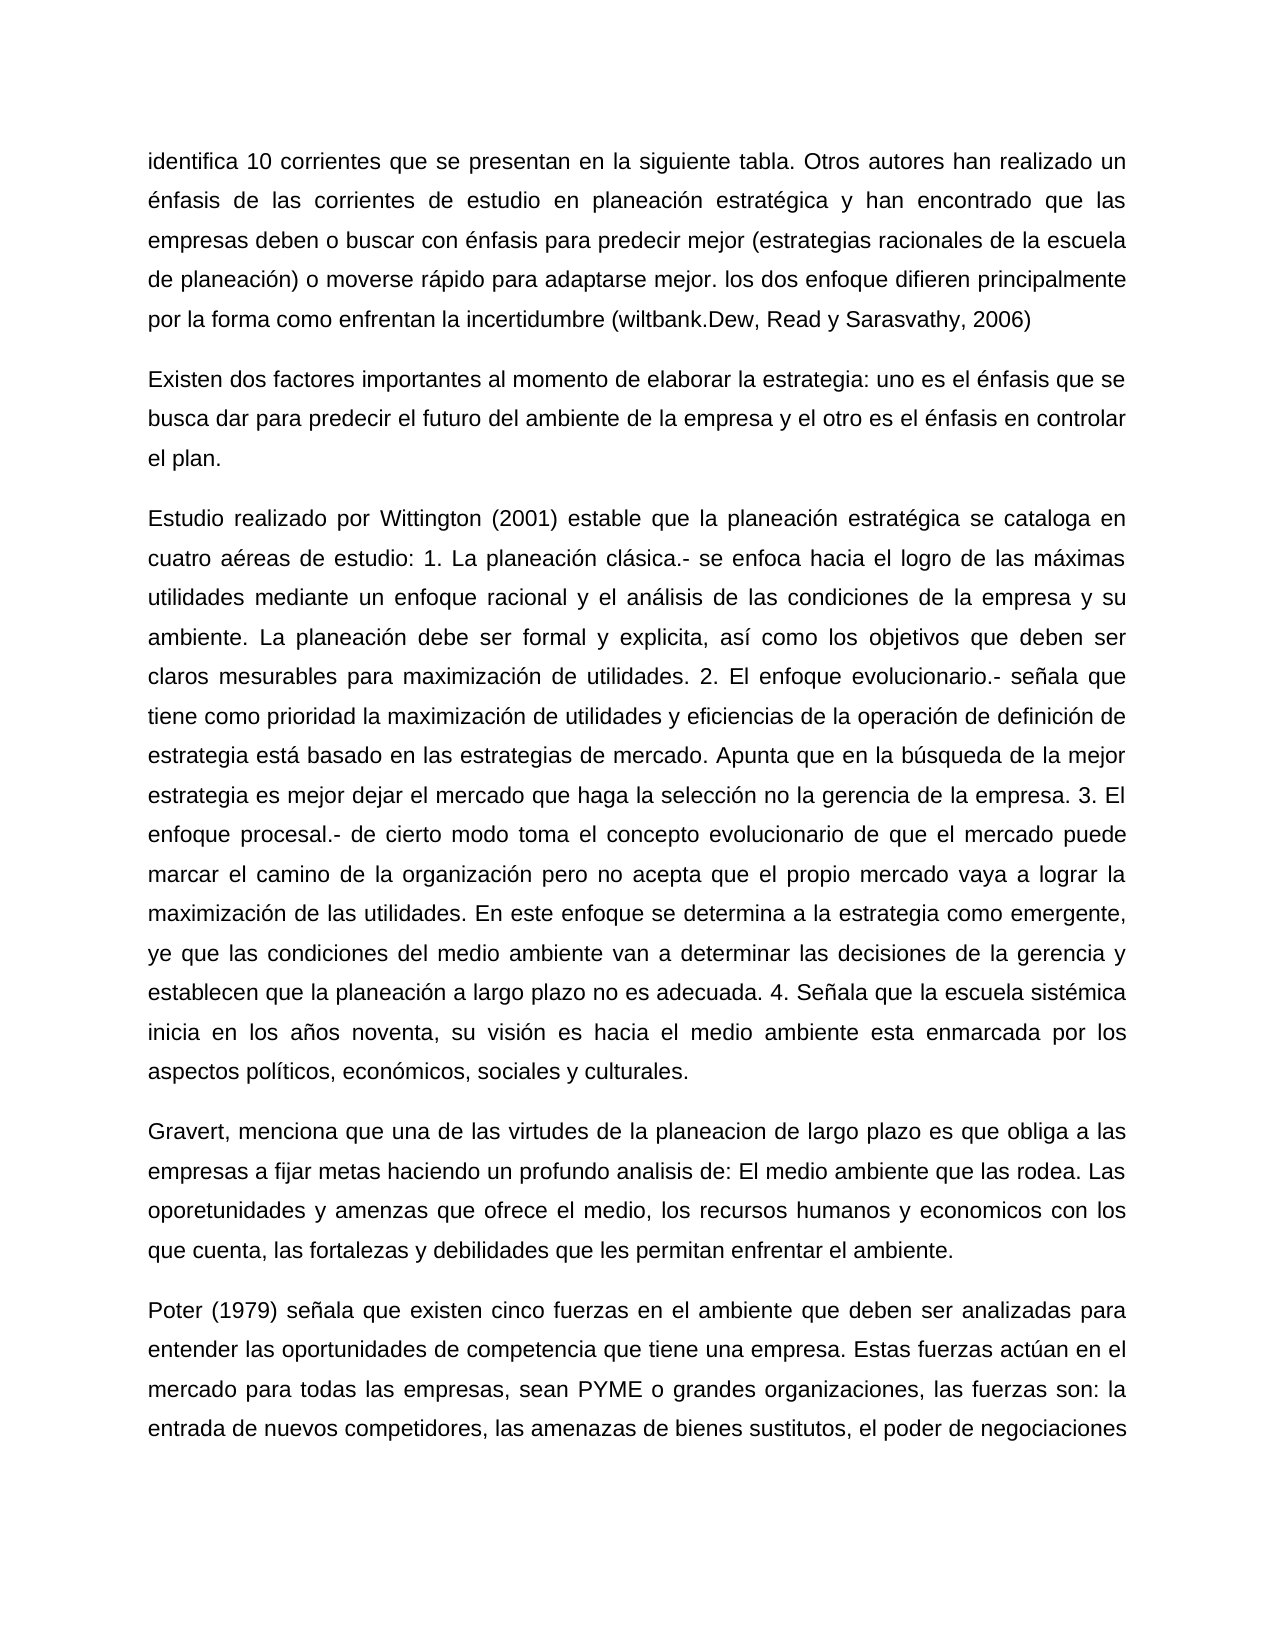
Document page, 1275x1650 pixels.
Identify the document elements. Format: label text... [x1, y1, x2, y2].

text Estudio realizado por Wittington (2001) estable que la planeación estratégica se cataloga en cuatro aéreas de estudio: 1. La planeación clásica.- se enfoca hacia el logro de las máximas utilidades mediante un enfoque racional y el análisis de las condiciones de la empresa y su ambiente. La planeación debe ser formal y explicita, así como los objetivos que deben ser claros mesurables para maximización de utilidades. 2. El enfoque evolucionario.- señala que tiene como prioridad la maximización de utilidades y eficiencias de la operación de definición de estrategia está basado en las estrategias de mercado. Apunta que en la búsqueda de la mejor estrategia es mejor dejar el mercado que haga la selección no la gerencia de la empresa. 3. El enfoque procesal.- de cierto modo toma el concepto evolucionario de que el mercado puede marcar el camino de la organización pero no acepta que el propio mercado vaya a lograr la maximización de las utilidades. En este enfoque se determina a la estrategia como emergente, ye que las condiciones del medio ambiente van a determinar las decisiones de la gerencia y establecen que la planeación a largo plazo no es adecuada. 4. Señala que la escuela sistémica inicia en los años noventa, su visión es hacia el medio ambiente esta enmarcada por los aspectos políticos, económicos, sociales y culturales. [148, 505, 1127, 1084]
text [148, 1297, 1127, 1442]
text Gravert, menciona que una de las virtudes de la planeacion de largo plazo es que obliga a las empresas a fijar metas haciendo un profundo analisis de: El medio ambiente que las rodea. Las oporetunidades y amenzas que ofrece el medio, los recursos humanos y economicos con los que cuenta, las fortalezas y debilidades que les permitan enfrentar el ambiente. [148, 1118, 1127, 1263]
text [148, 148, 1127, 332]
text Existen dos factores importantes al momento de elaborar la estrategia: uno es el énfasis que se busca dar para predecir el futuro del ambiente de la empresa y el otro es el énfasis en controlar el plan. [148, 366, 1127, 471]
